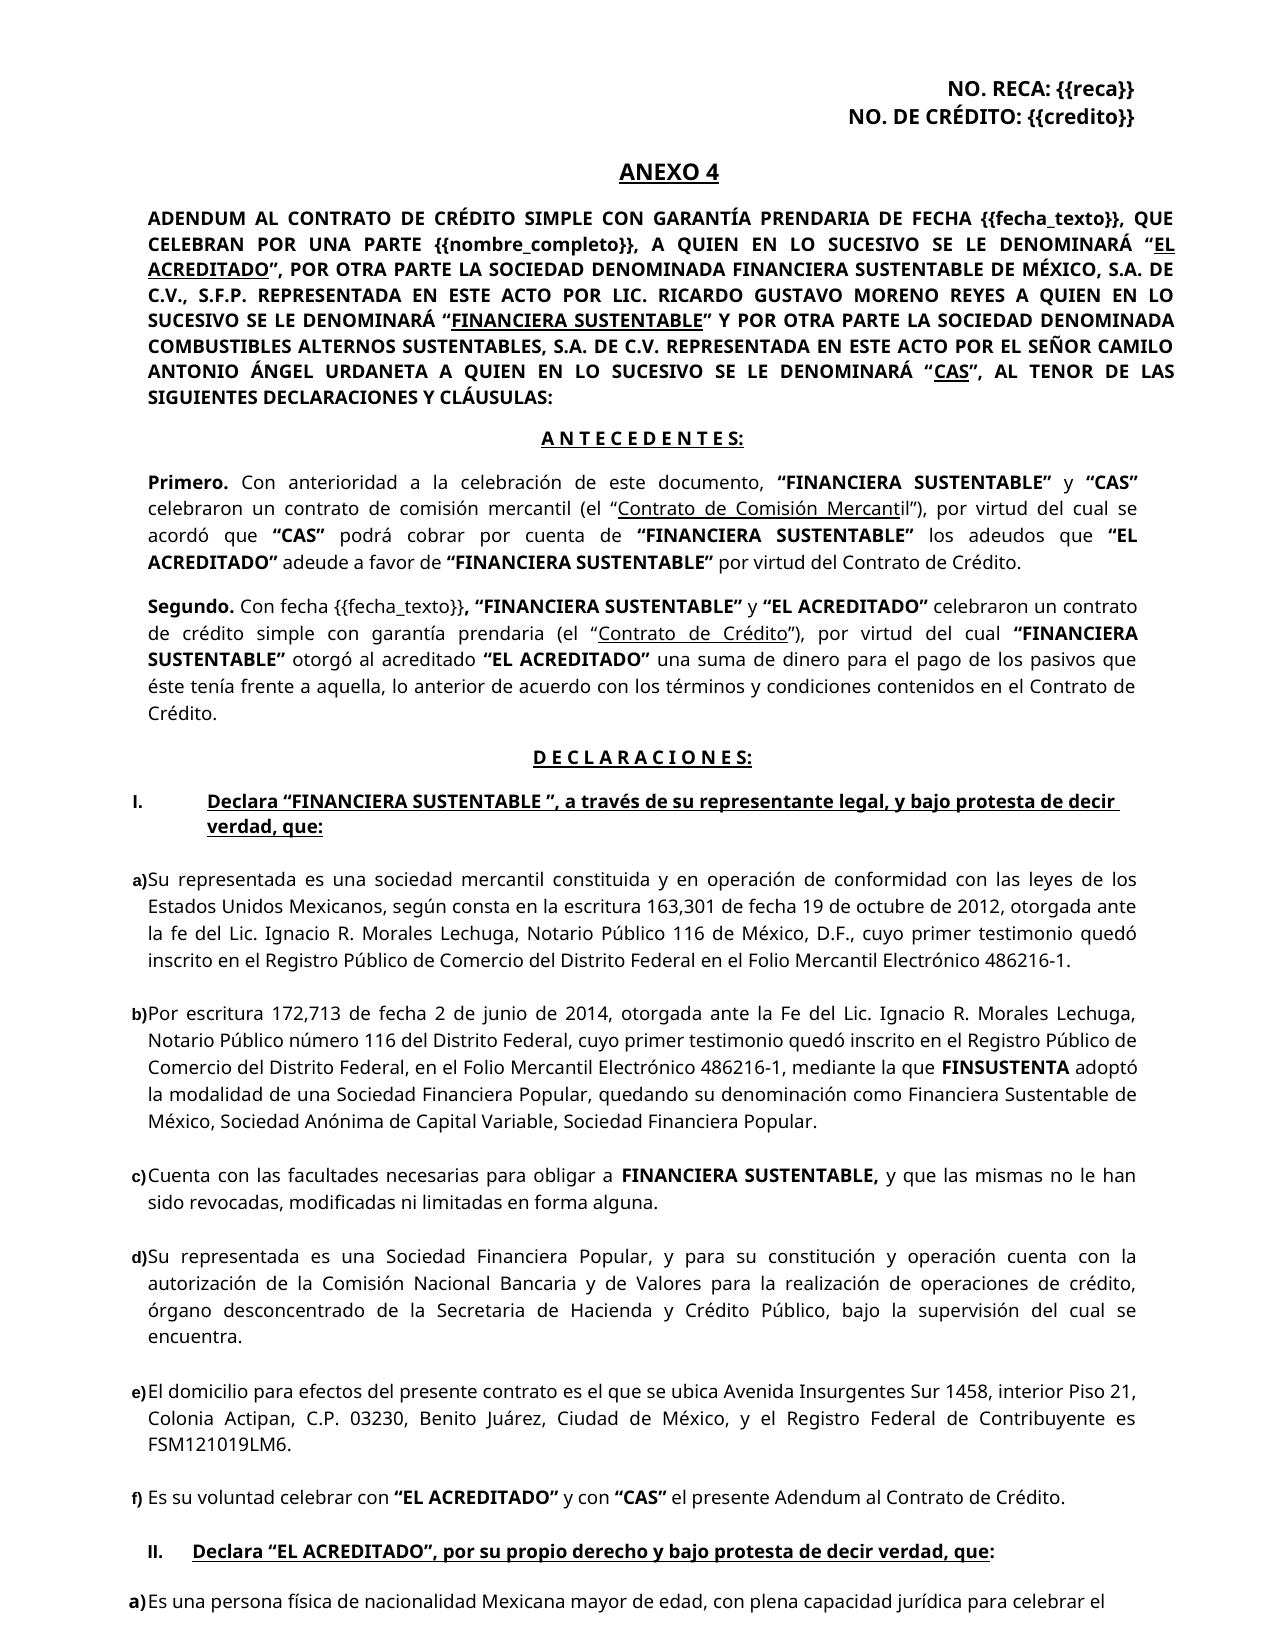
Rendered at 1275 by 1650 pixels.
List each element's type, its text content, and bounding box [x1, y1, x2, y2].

title ANEXO 4 [109, 156, 1175, 187]
list Declara “FINANCIERA SUSTENTABLE ”, a través de su representante legal, y bajo protesta de decir verdad, que: [132, 788, 1175, 839]
list Su representada es una Sociedad Financiera Popular, y para su constitución y operación cuenta con la autorización de la Comisión Nacional Bancaria y de Valores para la realización de operaciones de crédito, órgano desconcentrado de la Secretaria de Hacienda y Crédito Público, bajo la supervisión del cual se encuentra. [131, 1243, 1138, 1349]
list El domicilio para efectos del presente contrato es el que se ubica Avenida Insurgentes Sur 1458, interior Piso 21, Colonia Actipan, C.P. 03230, Benito Juárez, Ciudad de México, y el Registro Federal de Contribuyente es FSM121019LM6. [131, 1378, 1137, 1457]
list Es su voluntad celebrar con “EL ACREDITADO” y con “CAS” el presente Adendum al Contrato de Crédito. [131, 1484, 1175, 1509]
subtitle D E C L A R A C I O N E S: [109, 744, 1175, 770]
subtitle Declara “EL ACREDITADO”, por su propio derecho y bajo protesta de decir verdad, que: [147, 1539, 1175, 1564]
list Su representada es una sociedad mercantil constituida y en operación de conformidad con las leyes de los Estados Unidos Mexicanos, según consta en la escritura 163,301 de fecha 19 de octubre de 2012, otorgada ante la fe del Lic. Ignacio R. Morales Lechuga, Notario Público 116 de México, D.F., cuyo primer testimonio quedó inscrito en el Registro Público de Comercio del Distrito Federal en el Folio Mercantil Electrónico 486216-1. [132, 866, 1138, 973]
text Primero. Con anterioridad a la celebración de este documento, “FINANCIERA SUSTENTABLE” y “CAS” celebraron un contrato de comisión mercantil (el “Contrato de Comisión Mercantil”), por virtud del cual se acordó que “CAS” podrá cobrar por cuenta de “FINANCIERA SUSTENTABLE” los adeudos que “EL ACREDITADO” adeude a favor de “FINANCIERA SUSTENTABLE” por virtud del Contrato de Crédito. [148, 469, 1138, 575]
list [128, 1589, 1124, 1614]
subtitle ADENDUM AL CONTRATO DE CRÉDITO SIMPLE CON GARANTÍA PRENDARIA DE FECHA {{fecha_texto}}, QUE CELEBRAN POR UNA PARTE {{nombre_completo}}, A QUIEN EN LO SUCESIVO SE LE DENOMINARÁ “EL ACREDITADO”, POR OTRA PARTE LA SOCIEDAD DENOMINADA FINANCIERA SUSTENTABLE DE MÉXICO, S.A. DE C.V., S.F.P. REPRESENTADA EN ESTE ACTO POR LIC. RICARDO GUSTAVO MORENO REYES A QUIEN EN LO SUCESIVO SE LE DENOMINARÁ “FINANCIERA SUSTENTABLE” Y POR OTRA PARTE LA SOCIEDAD DENOMINADA COMBUSTIBLES ALTERNOS SUSTENTABLES, S.A. DE C.V. REPRESENTADA EN ESTE ACTO POR EL SEÑOR CAMILO ANTONIO ÁNGEL URDANETA A QUIEN EN LO SUCESIVO SE LE DENOMINARÁ “CAS”, AL TENOR DE LAS SIGUIENTES DECLARACIONES Y CLÁUSULAS: [148, 205, 1175, 409]
subtitle A N T E C E D E N T E S: [110, 425, 1175, 451]
text Segundo. Con fecha {{fecha_texto}}, “FINANCIERA SUSTENTABLE” y “EL ACREDITADO” celebraron un contrato de crédito simple con garantía prendaria (el “Contrato de Crédito”), por virtud del cual “FINANCIERA SUSTENTABLE” otorgó al acreditado “EL ACREDITADO” una suma de dinero para el pago de los pasivos que éste tenía frente a aquella, lo anterior de acuerdo con los términos y condiciones contenidos en el Contrato de Crédito. [148, 593, 1138, 726]
list Por escritura 172,713 de fecha 2 de junio de 2014, otorgada ante la Fe del Lic. Ignacio R. Morales Lechuga, Notario Público número 116 del Distrito Federal, cuyo primer testimonio quedó inscrito en el Registro Público de Comercio del Distrito Federal, en el Folio Mercantil Electrónico 486216-1, mediante la que FINSUSTENTA adoptó la modalidad de una Sociedad Financiera Popular, quedando su denominación como Financiera Sustentable de México, Sociedad Anónima de Capital Variable, Sociedad Financiera Popular. [131, 1001, 1138, 1134]
list Cuenta con las facultades necesarias para obligar a FINANCIERA SUSTENTABLE, y que las mismas no le han sido revocadas, modificadas ni limitadas en forma alguna. [131, 1162, 1137, 1215]
